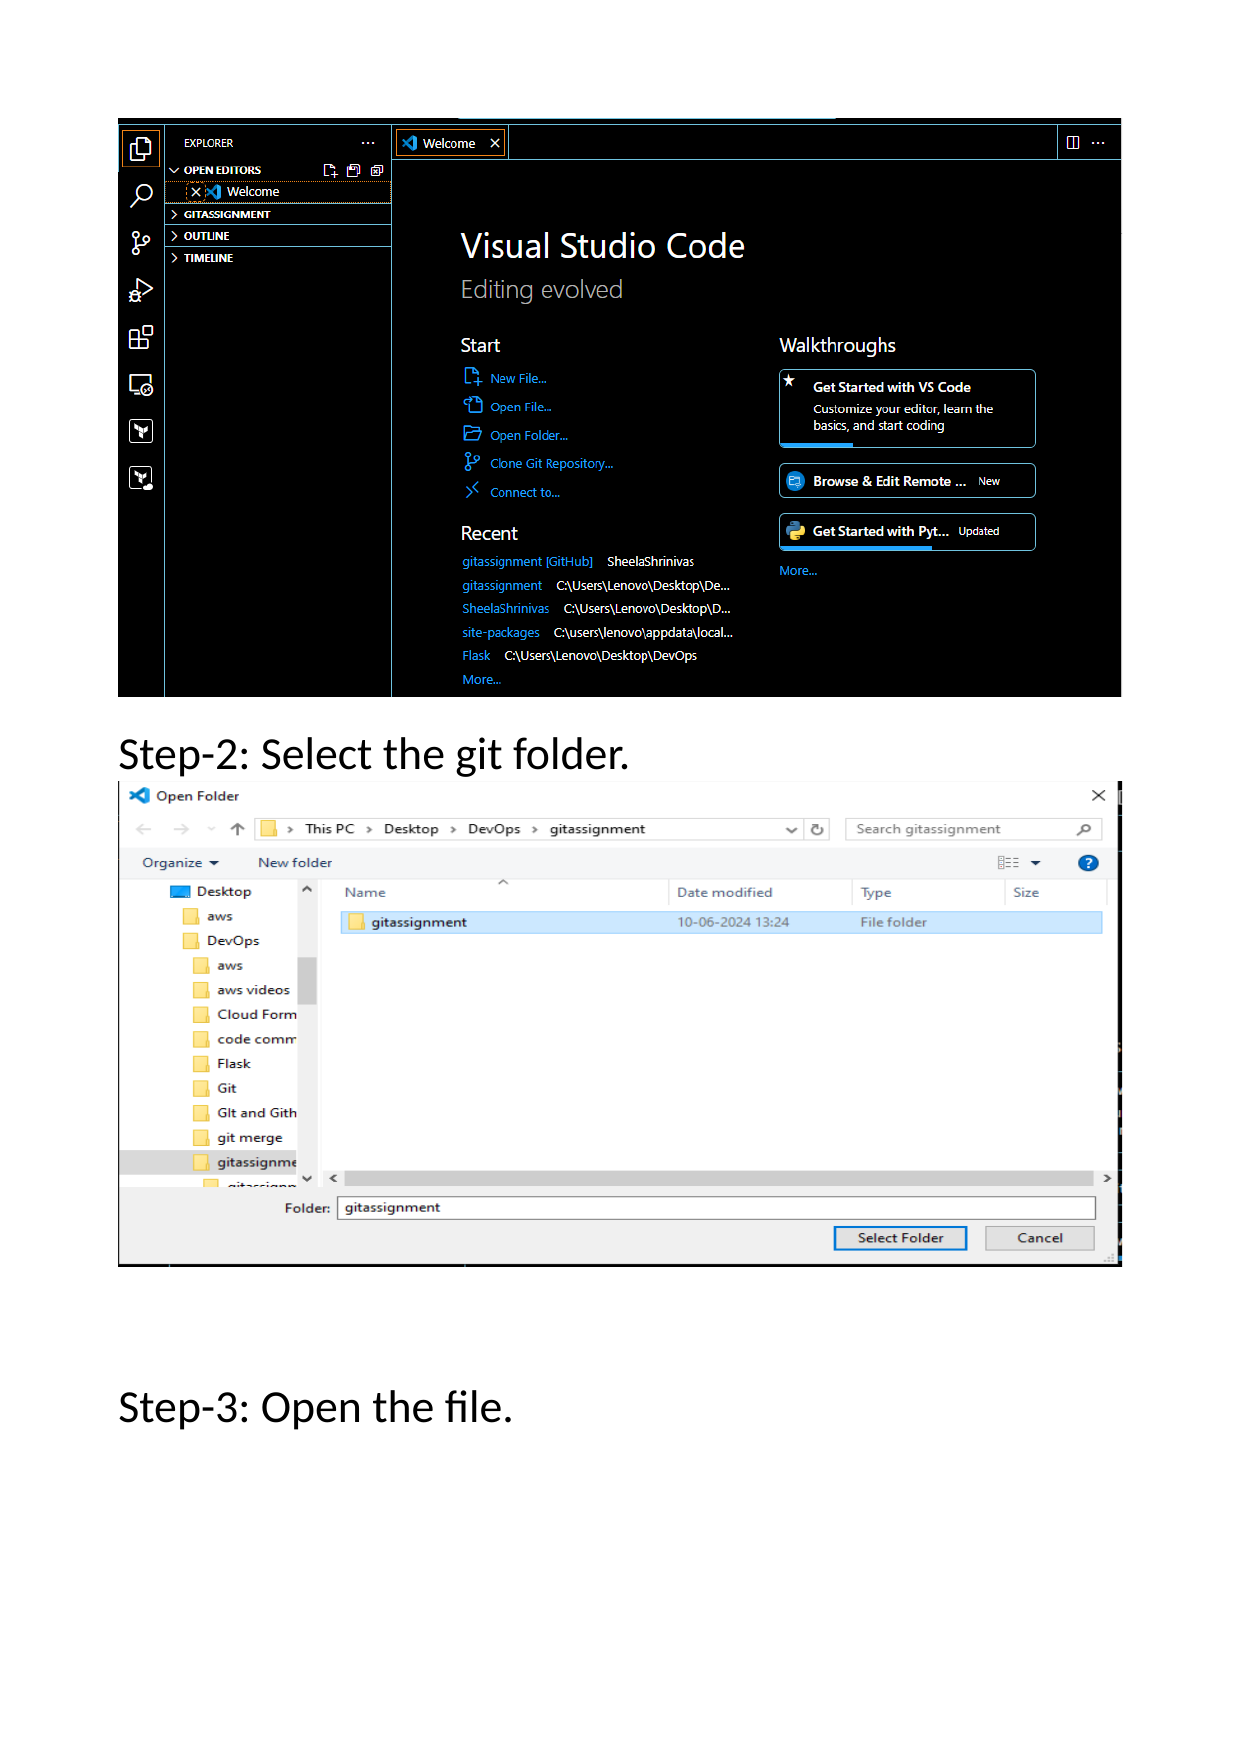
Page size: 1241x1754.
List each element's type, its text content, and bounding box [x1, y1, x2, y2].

picture [118, 118, 1123, 697]
text Step-3: Open the file. [118, 1378, 1122, 1434]
picture [118, 781, 1123, 1267]
text Step-2: Select the git folder. [118, 725, 1122, 781]
